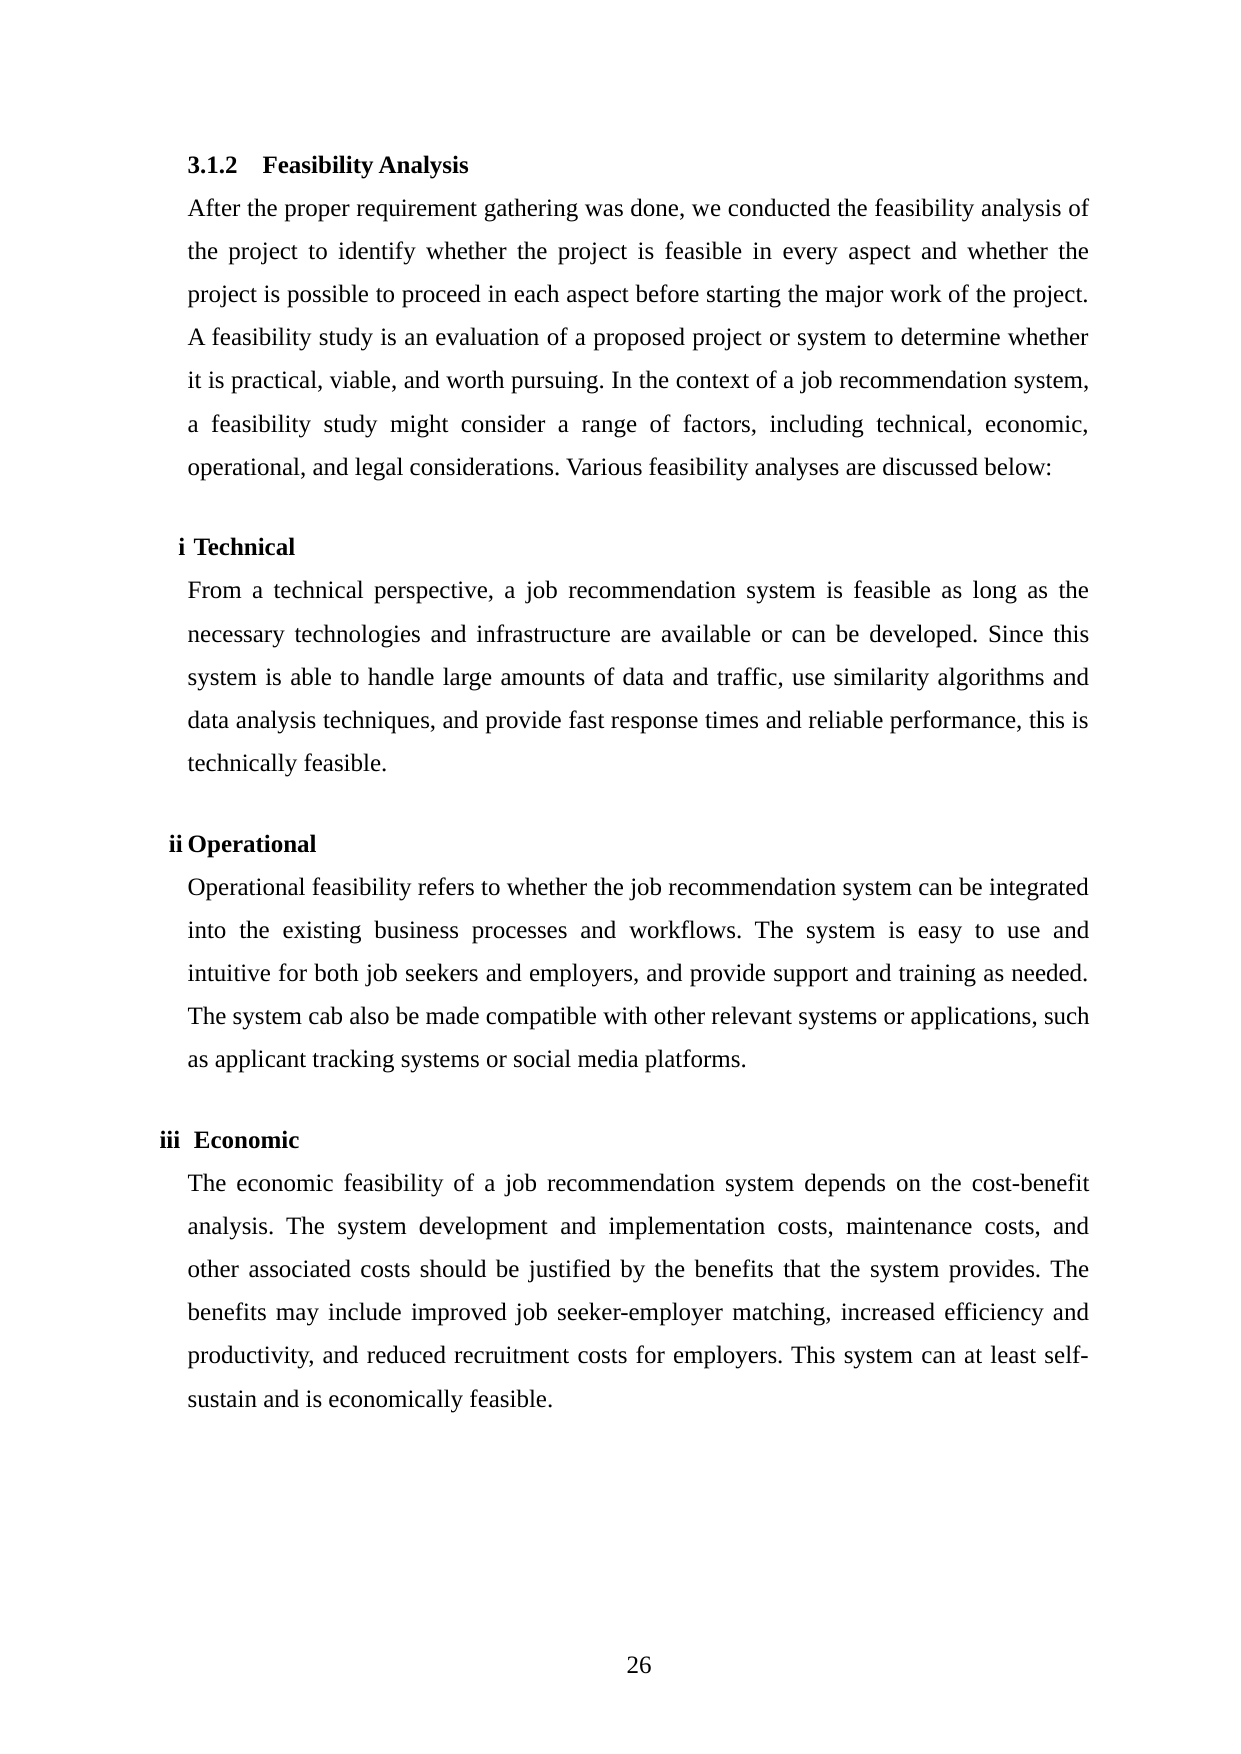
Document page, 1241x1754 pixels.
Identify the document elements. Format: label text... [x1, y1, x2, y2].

subtitle Feasibility Analysis [187, 150, 1090, 179]
subtitle Operational [169, 829, 1090, 857]
text After the proper requirement gathering was done, we conducted the feasibility analysis of the project to identify whether the project is feasible in every aspect and whether the project is possible to proceed in each aspect before starting the major work of the project. A feasibility study is an evaluation of a proposed project or system to determine whether it is practical, viable, and worth pursuing. In the context of a job recommendation system, a feasibility study might consider a range of factors, including technical, economic, operational, and legal considerations. Various feasibility analyses are discussed below: [187, 193, 1090, 481]
subtitle Technical [178, 532, 1090, 561]
text From a technical perspective, a job recommendation system is feasible as long as the necessary technologies and infrastructure are available or can be developed. Since this system is able to handle large amounts of data and traffic, use similarity algorithms and data analysis techniques, and provide fast response times and reliable performance, this is technically feasible. [187, 576, 1090, 777]
subtitle Economic [159, 1125, 1090, 1154]
text The economic feasibility of a job recommendation system depends on the cost-benefit analysis. The system development and implementation costs, maintenance costs, and other associated costs should be justified by the benefits that the system provides. The benefits may include improved job seeker-employer matching, increased efficiency and productivity, and reduced recruitment costs for employers. This system can at least self-sustain and is economically feasible. [187, 1168, 1090, 1412]
text Operational feasibility refers to whether the job recommendation system can be integrated into the existing business processes and workflows. The system is easy to use and intuitive for both job seekers and employers, and provide support and training as needed. The system cab also be made compatible with other relevant systems or applications, such as applicant tracking systems or social media platforms. [187, 872, 1090, 1073]
